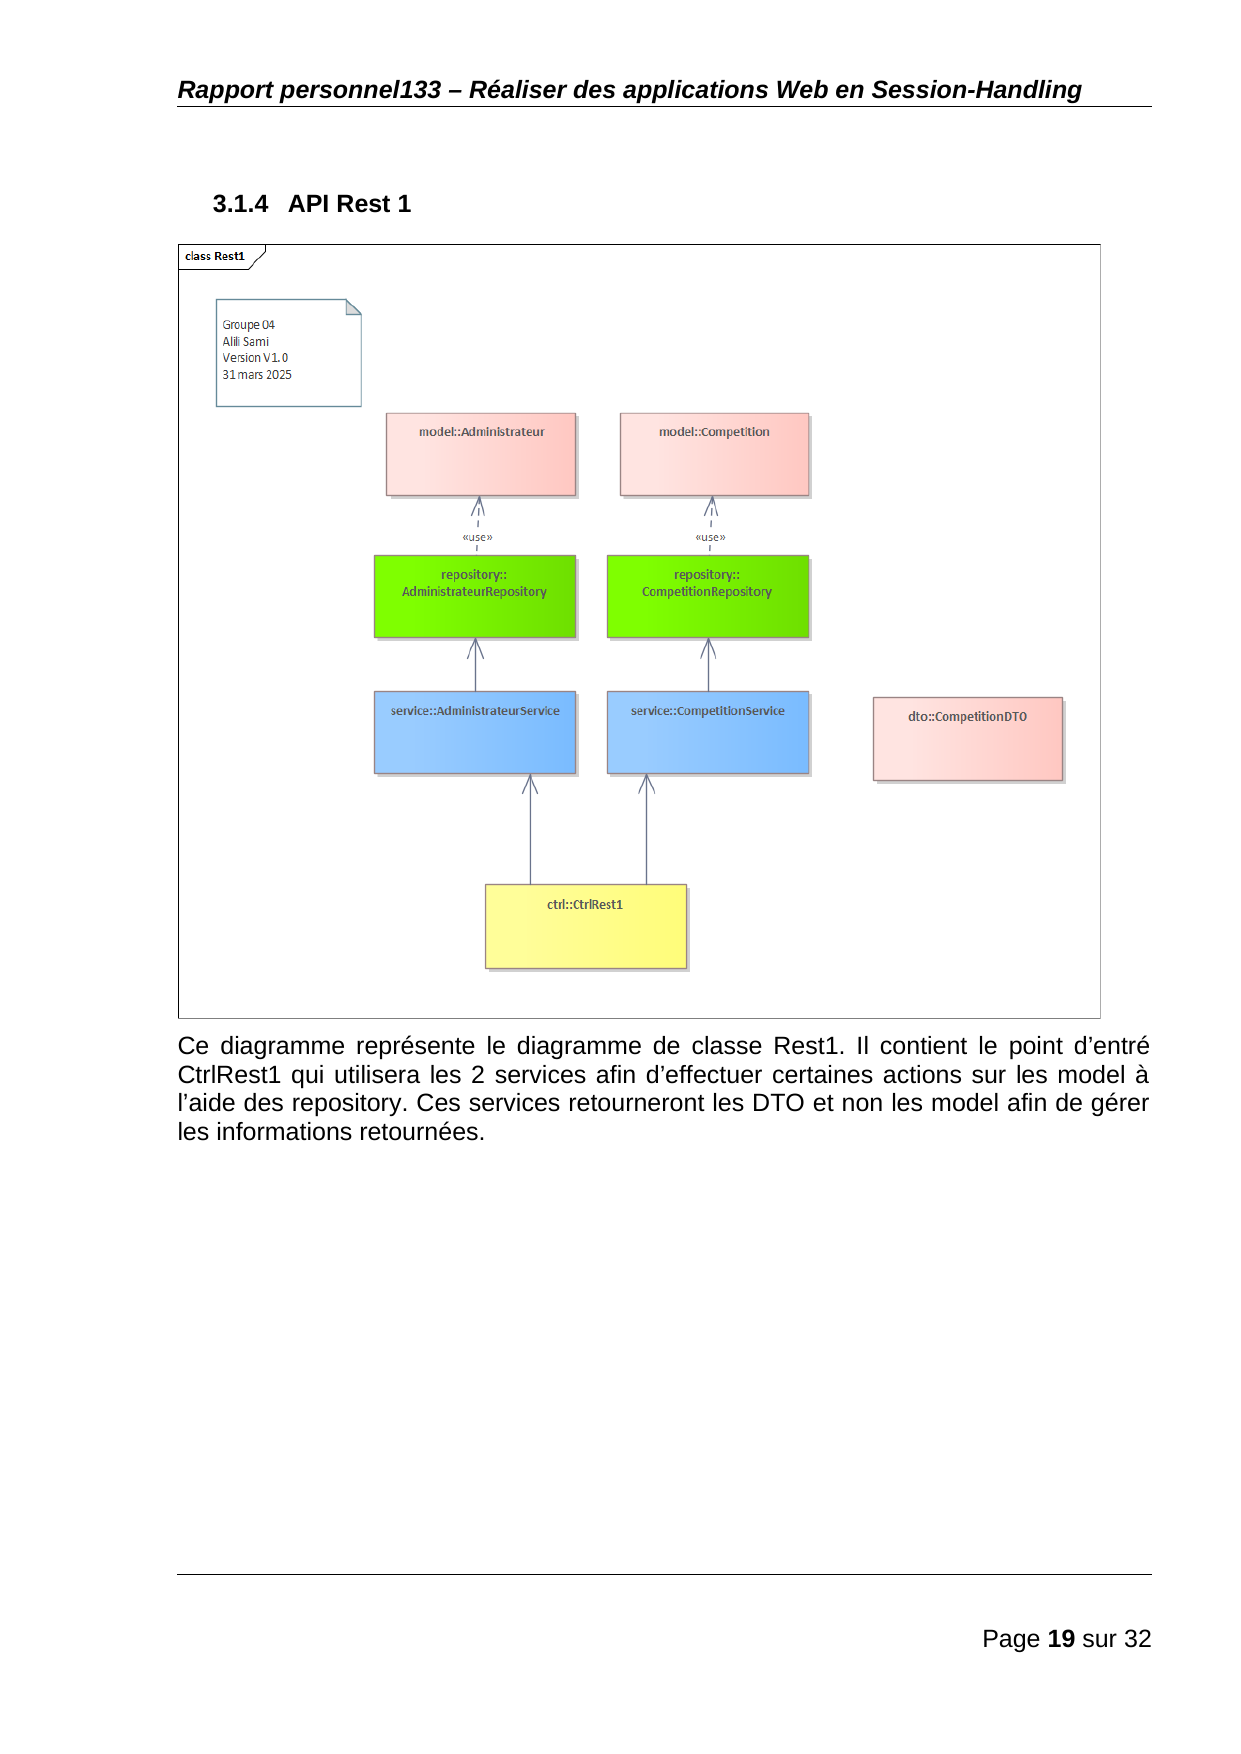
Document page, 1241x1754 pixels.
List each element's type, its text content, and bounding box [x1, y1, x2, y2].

text Ce diagramme représente le diagramme de classe Rest1. Il contient le point d’entré CtrlRest1 qui utilisera les 2 services afin d’effectuer certaines actions sur les model à l’aide des repository. Ces services retourneront les DTO et non les model afin de gérer les informations retournées. [177, 1031, 1152, 1146]
subtitle API Rest 1 [213, 189, 1152, 218]
picture [177, 243, 1101, 1019]
